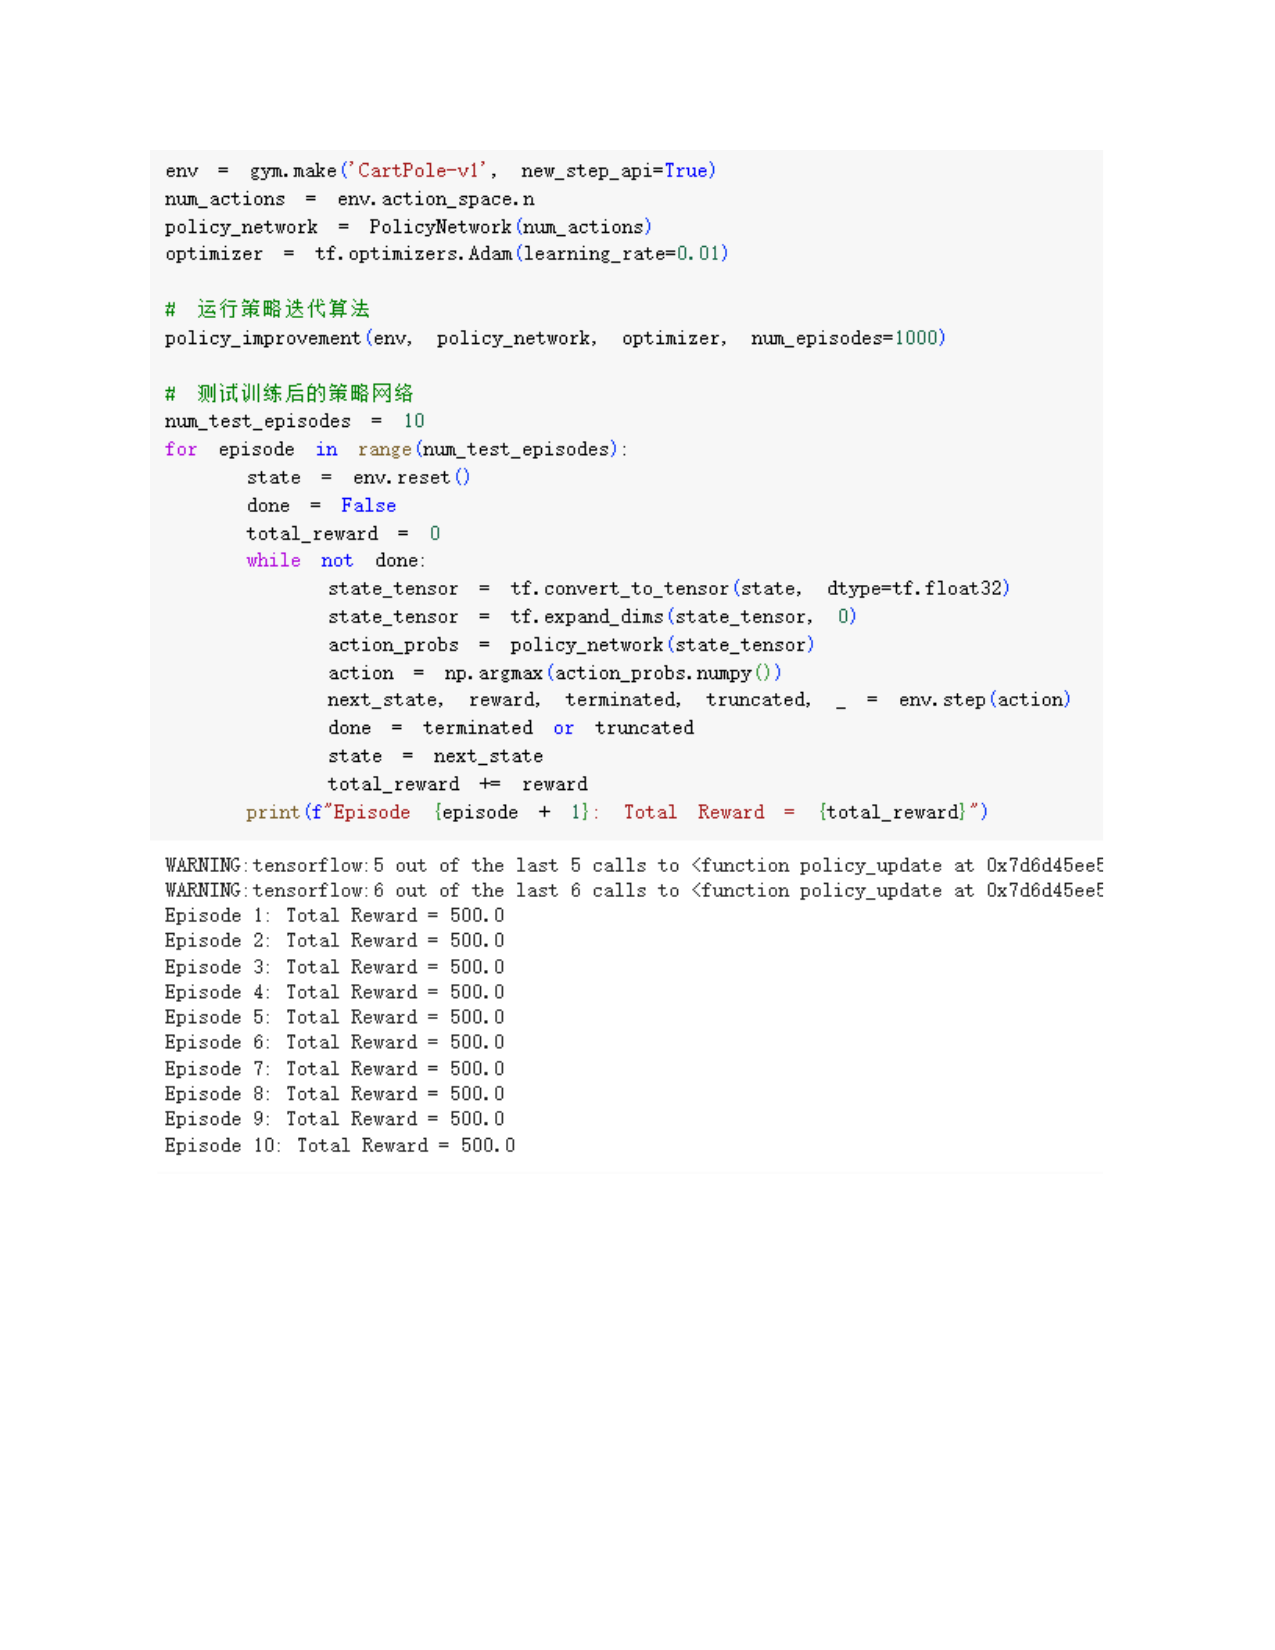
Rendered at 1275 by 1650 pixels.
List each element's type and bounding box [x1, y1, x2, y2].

picture [150, 150, 1104, 1174]
